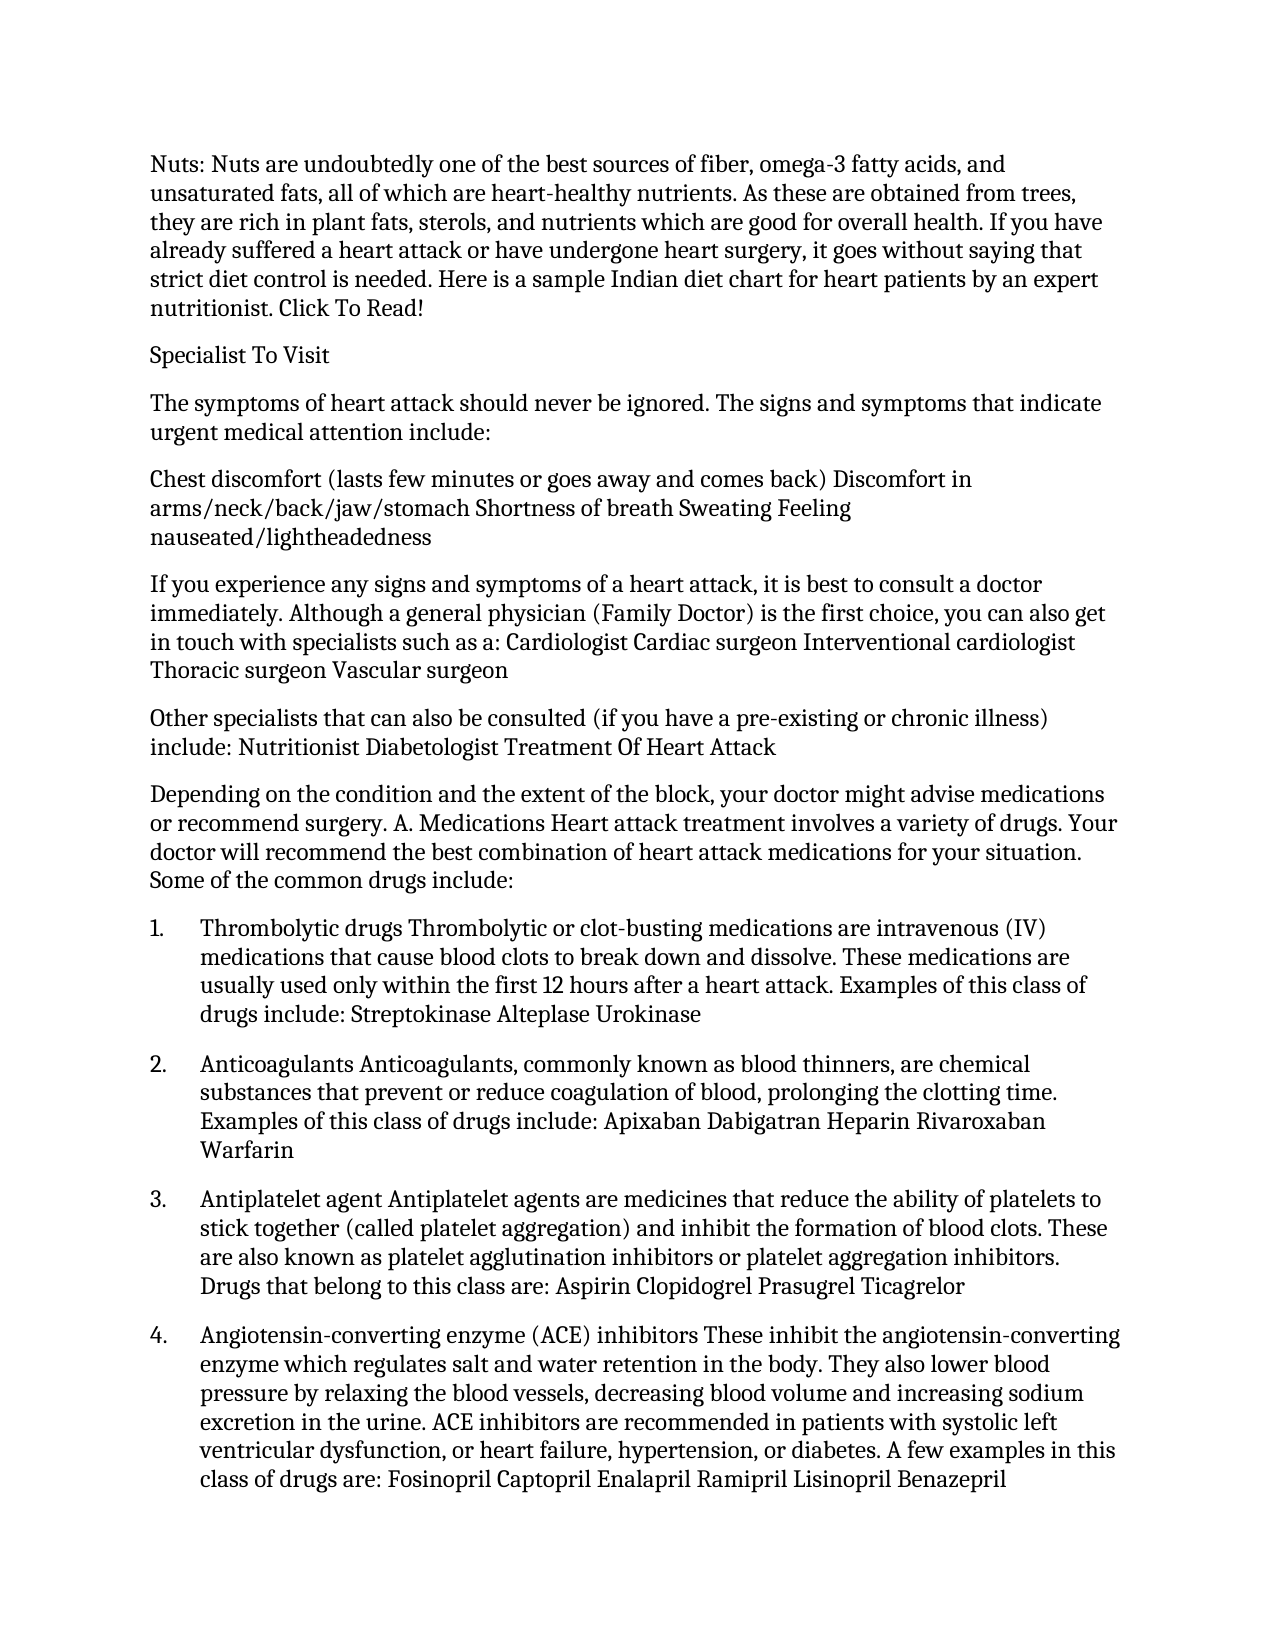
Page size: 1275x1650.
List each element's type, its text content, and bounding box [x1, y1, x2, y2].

text Nuts: Nuts are undoubtedly one of the best sources of fiber, omega-3 fatty acids, and unsaturated fats, all of which are heart-healthy nutrients. As these are obtained from trees, they are rich in plant fats, sterols, and nutrients which are good for overall health. If you have already suffered a heart attack or have undergone heart surgery, it goes without saying that strict diet control is needed. Here is a sample Indian diet chart for heart patients by an expert nutritionist. Click To Read! [150, 150, 1125, 322]
text Chest discomfort (lasts few minutes or goes away and comes back) Discomfort in arms/neck/back/jaw/stomach Shortness of breath Sweating Feeling nauseated/lightheadedness [150, 465, 1125, 551]
list Anticoagulants Anticoagulants, commonly known as blood thinners, are chemical substances that prevent or reduce coagulation of blood, prolonging the clotting time. Examples of this class of drugs include: Apixaban Dabigatran Heparin Rivaroxaban Warfarin [150, 1049, 1125, 1164]
text If you experience any signs and symptoms of a heart attack, it is best to consult a doctor immediately. Although a general physician (Family Doctor) is the first choice, you can also get in touch with specialists such as a: Cardiologist Cardiac surgeon Interventional cardiologist Thoracic surgeon Vascular surgeon [150, 570, 1125, 685]
text Specialist To Visit [150, 341, 1125, 370]
list Angiotensin-converting enzyme (ACE) inhibitors These inhibit the angiotensin-converting enzyme which regulates salt and water retention in the body. They also lower blood pressure by relaxing the blood vessels, decreasing blood volume and increasing sodium excretion in the urine. ACE inhibitors are recommended in patients with systolic left ventricular dysfunction, or heart failure, hypertension, or diabetes. A few examples in this class of drugs are: Fosinopril Captopril Enalapril Ramipril Lisinopril Benazepril [150, 1321, 1125, 1494]
list Antiplatelet agent Antiplatelet agents are medicines that reduce the ability of platelets to stick together (called platelet aggregation) and inhibit the formation of blood clots. These are also known as platelet agglutination inhibitors or platelet aggregation inhibitors. Drugs that belong to this class are: Aspirin Clopidogrel Prasugrel Ticagrelor [150, 1185, 1125, 1300]
text Depending on the condition and the extent of the block, your doctor might advise medications or recommend surgery. A. Medications Heart attack treatment involves a variety of drugs. Your doctor will recommend the best combination of heart attack medications for your situation. Some of the common drugs include: [150, 780, 1125, 895]
text Other specialists that can also be consulted (if you have a pre-existing or chronic illness) include: Nutritionist Diabetologist Treatment Of Heart Attack [150, 704, 1125, 761]
text The symptoms of heart attack should never be ignored. The signs and symptoms that indicate urgent medical attention include: [150, 389, 1125, 446]
list Thrombolytic drugs Thrombolytic or clot-busting medications are intravenous (IV) medications that cause blood clots to break down and dissolve. These medications are usually used only within the first 12 hours after a heart attack. Examples of this class of drugs include: Streptokinase Alteplase Urokinase [150, 914, 1125, 1029]
